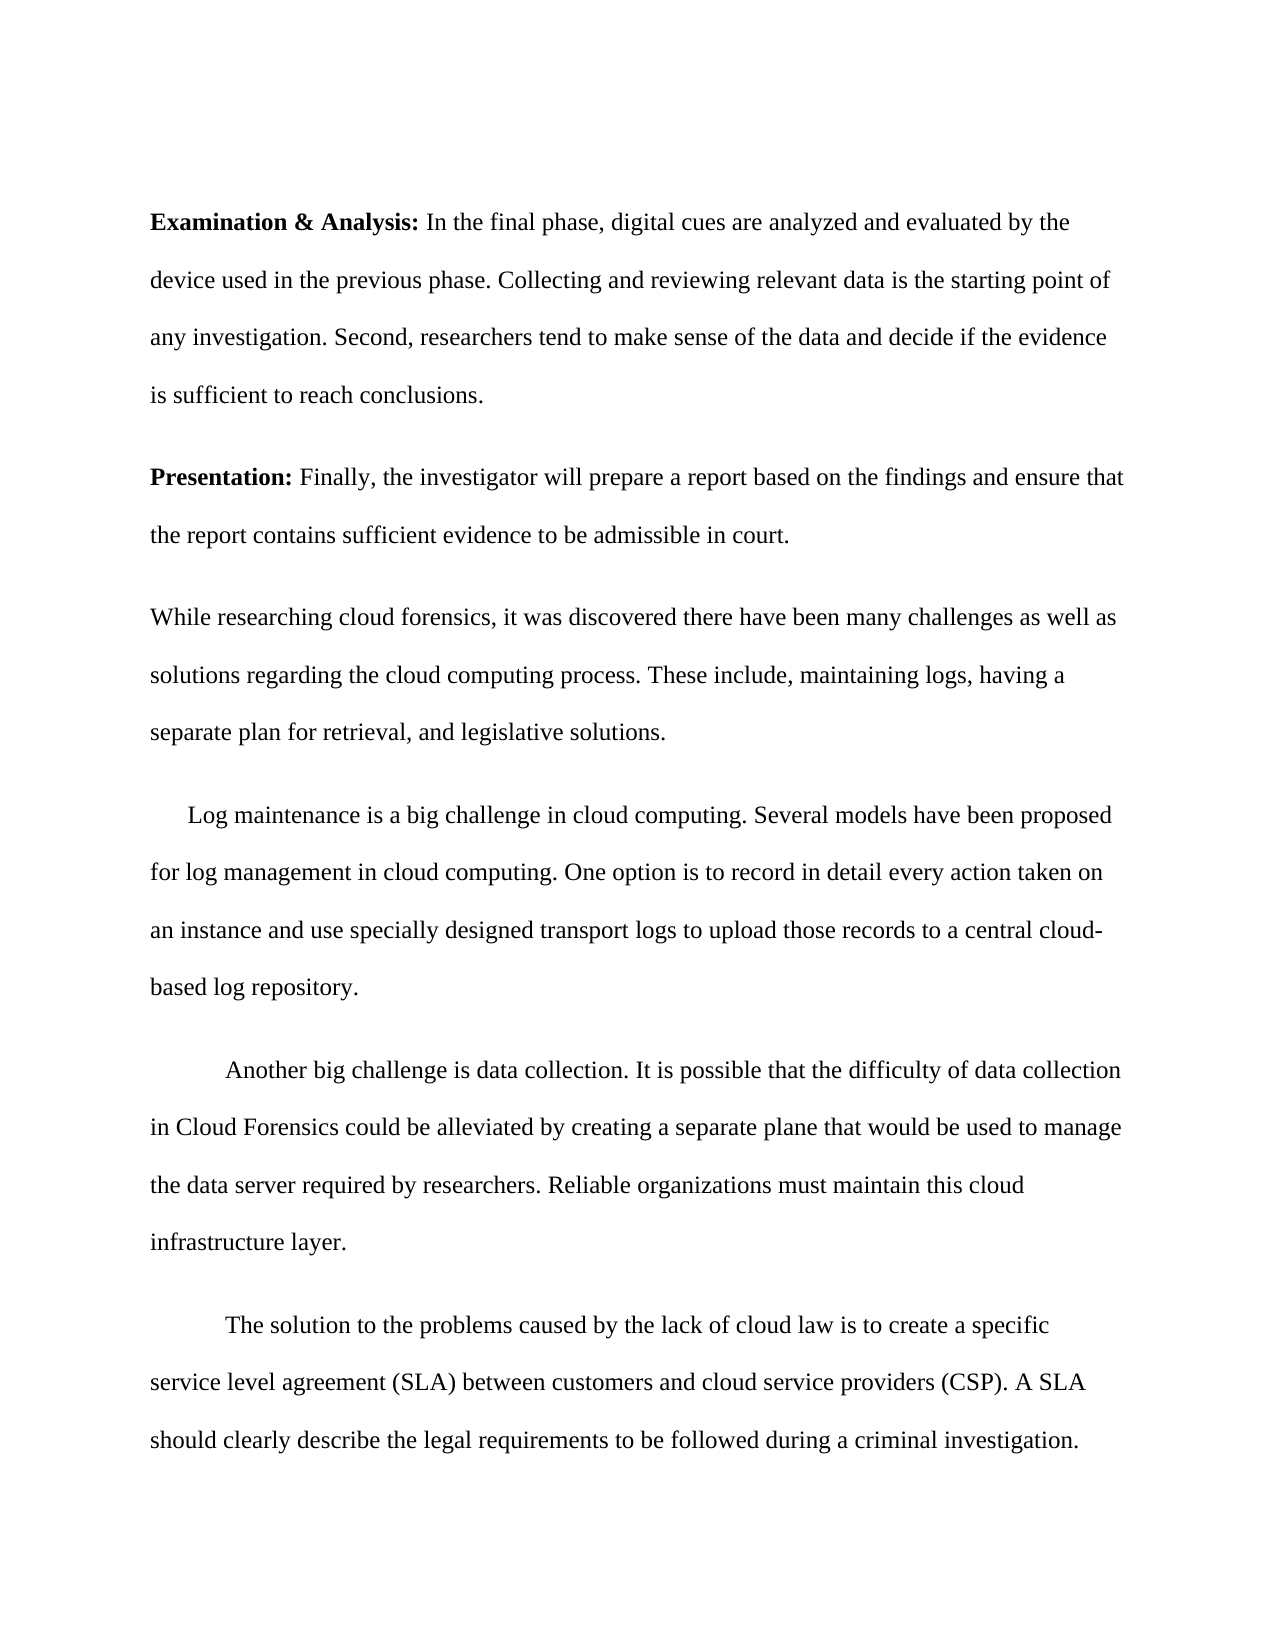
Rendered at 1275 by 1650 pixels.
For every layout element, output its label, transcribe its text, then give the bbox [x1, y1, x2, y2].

text Presentation: Finally, the investigator will prepare a report based on the findings and ensure that the report contains sufficient evidence to be admissible in court. [150, 462, 1125, 549]
text Another big challenge is data collection. It is possible that the difficulty of data collection in Cloud Forensics could be alleviated by creating a separate plane that would be used to manage the data server required by researchers. Reliable organizations must maintain this cloud infrastructure layer. [150, 1055, 1125, 1256]
text Examination & Analysis: In the final phase, digital cues are analyzed and evaluated by the device used in the previous phase. Collecting and reviewing relevant data is the starting point of any investigation. Second, researchers tend to make sense of the data and decide if the evidence is sufficient to reach conclusions. [150, 207, 1125, 409]
text Log maintenance is a big challenge in cloud computing. Several models have been proposed for log management in cloud computing. One option is to record in detail every action taken on an instance and use specially designed transport logs to upload those records to a central cloud-based log repository. [150, 800, 1125, 1001]
text While researching cloud forensics, it was discovered there have been many challenges as well as solutions regarding the cloud computing process. These include, maintaining logs, having a separate plan for retrieval, and legislative solutions. [150, 602, 1125, 746]
text The solution to the problems caused by the lack of cloud law is to create a specific service level agreement (SLA) between customers and cloud service providers (CSP). A SLA should clearly describe the legal requirements to be followed during a criminal investigation. [150, 1310, 1125, 1454]
